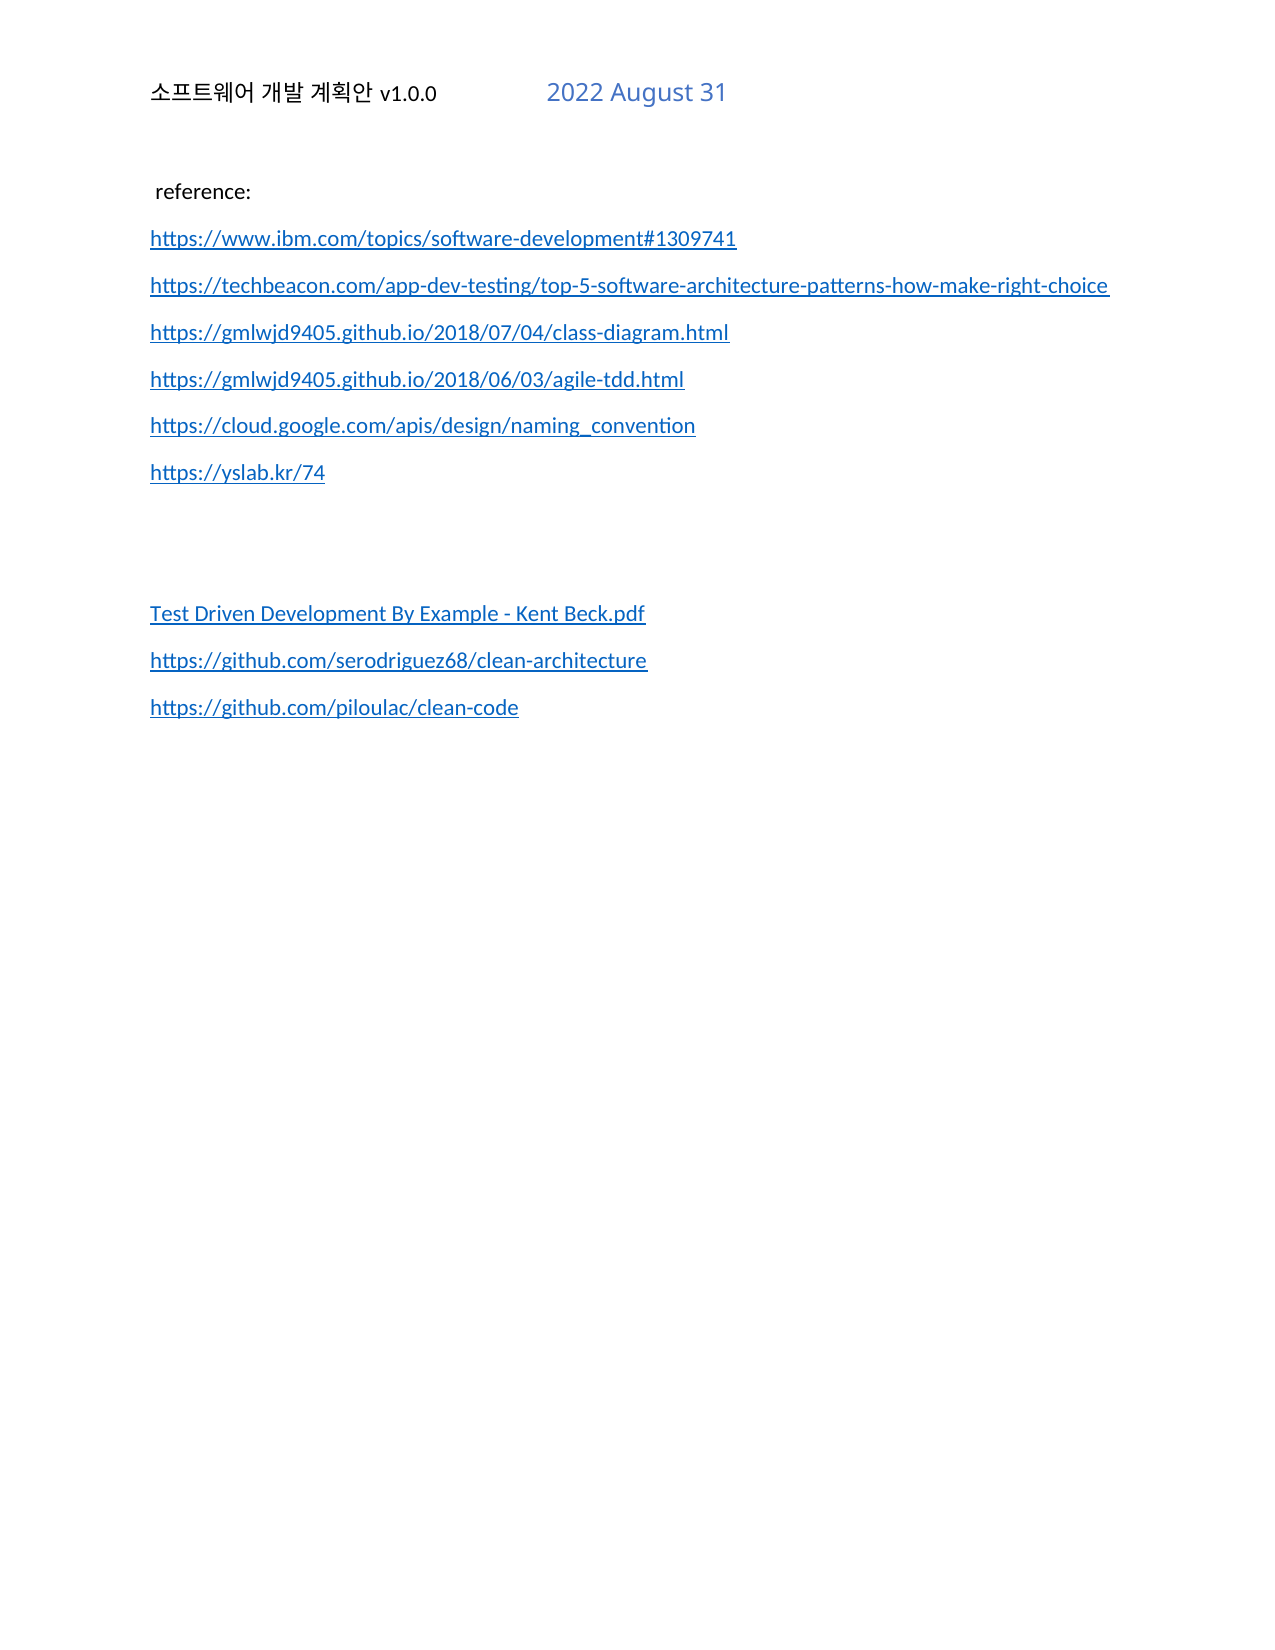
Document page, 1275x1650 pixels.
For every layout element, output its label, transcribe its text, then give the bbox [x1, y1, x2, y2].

text https://gmlwjd9405.github.io/2018/06/03/agile-tdd.html [150, 365, 1125, 393]
text https://github.com/piloulac/clean-code [150, 693, 1125, 721]
text Test Driven Development By Example - Kent Beck.pdf [150, 599, 1125, 627]
text https://www.ibm.com/topics/software-development#1309741 [150, 224, 1125, 252]
text https://yslab.kr/74 [150, 458, 1125, 486]
text reference: [150, 177, 1125, 205]
text https://cloud.google.com/apis/design/naming_convention [150, 412, 1125, 439]
text https://github.com/serodriguez68/clean-architecture [150, 646, 1125, 674]
text https://techbeacon.com/app-dev-testing/top-5-software-architecture-patterns-how-make-right-choice [150, 271, 1125, 299]
text https://gmlwjd9405.github.io/2018/07/04/class-diagram.html [150, 318, 1125, 346]
